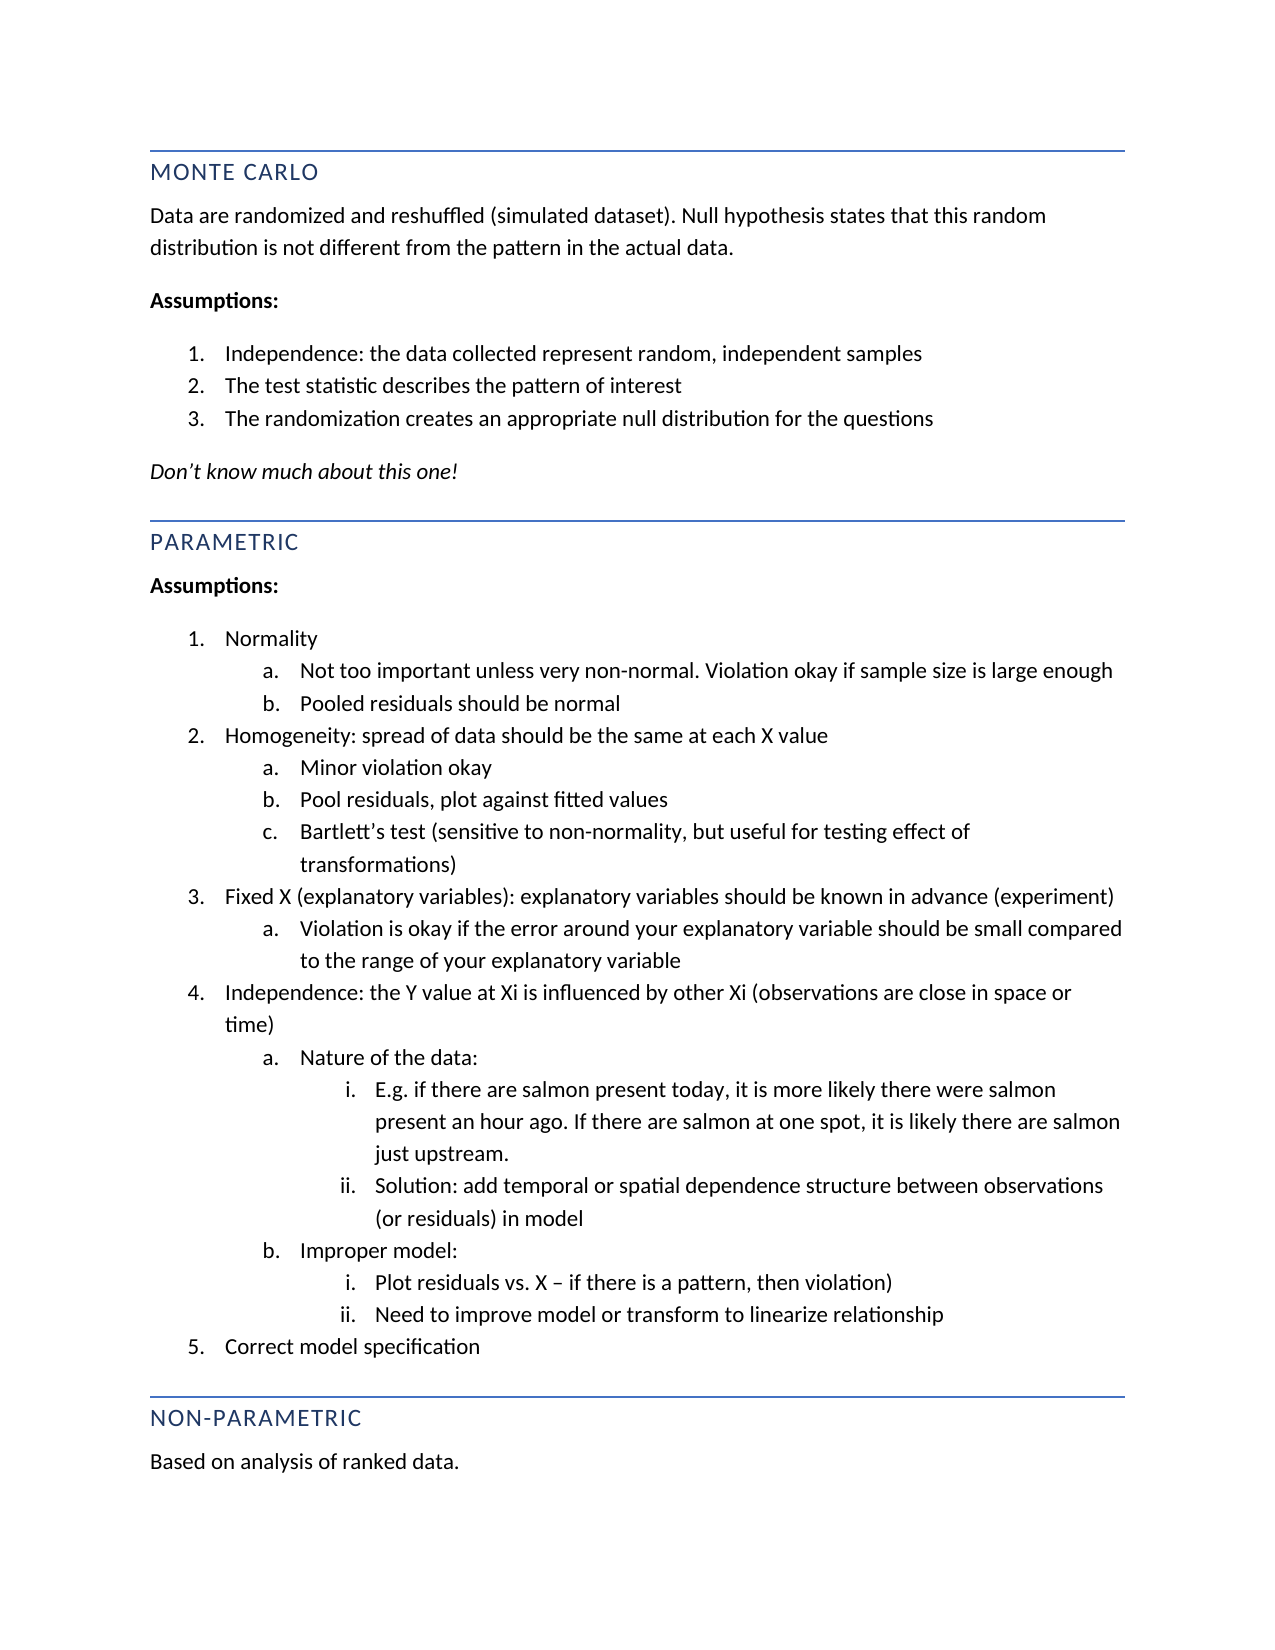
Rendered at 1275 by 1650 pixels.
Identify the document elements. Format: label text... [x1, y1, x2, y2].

text Assumptions: [150, 571, 1125, 599]
list Not too important unless very non-normal. Violation okay if sample size is large enough [262, 657, 1125, 684]
list Independence: the Y value at Xi is influenced by other Xi (observations are close in space or time) [187, 978, 1125, 1039]
list E.g. if there are salmon present today, it is more likely there were salmon present an hour ago. If there are salmon at one spot, it is likely there are salmon just upstream. [356, 1075, 1125, 1167]
text Assumptions: [150, 286, 1125, 314]
list Pooled residuals should be normal [262, 689, 1125, 717]
list Violation is okay if the error around your explanatory variable should be small compared to the range of your explanatory variable [262, 914, 1125, 974]
text Based on analysis of ranked data. [150, 1447, 1125, 1475]
list Need to improve model or transform to linearize relationship [356, 1300, 1125, 1328]
subtitle Parametric [150, 522, 1125, 556]
list The test statistic describes the pattern of interest [187, 372, 1125, 399]
list Fixed X (explanatory variables): explanatory variables should be known in advance (experiment) [187, 882, 1125, 910]
list Independence: the data collected represent random, independent samples [187, 339, 1125, 367]
list Pool residuals, plot against fitted values [262, 785, 1125, 813]
text Data are randomized and reshuffled (simulated dataset). Null hypothesis states that this random distribution is not different from the pattern in the actual data. [150, 201, 1125, 261]
list Solution: add temporal or spatial dependence structure between observations (or residuals) in model [356, 1172, 1125, 1232]
list Minor violation okay [262, 753, 1125, 781]
list The randomization creates an appropriate null distribution for the questions [187, 404, 1125, 432]
list Plot residuals vs. X – if there is a pattern, then violation) [356, 1268, 1125, 1296]
list Correct model specification [187, 1332, 1125, 1361]
subtitle Non-Parametric [150, 1398, 1125, 1432]
subtitle Monte Carlo [150, 152, 1125, 186]
text Don’t know much about this one! [150, 457, 1125, 485]
list Nature of the data: [262, 1043, 1125, 1071]
list Improper model: [262, 1236, 1125, 1264]
list Bartlett’s test (sensitive to non-normality, but useful for testing effect of transformations) [262, 817, 1125, 878]
list Homogeneity: spread of data should be the same at each X value [187, 721, 1125, 749]
list Normality [187, 624, 1125, 652]
